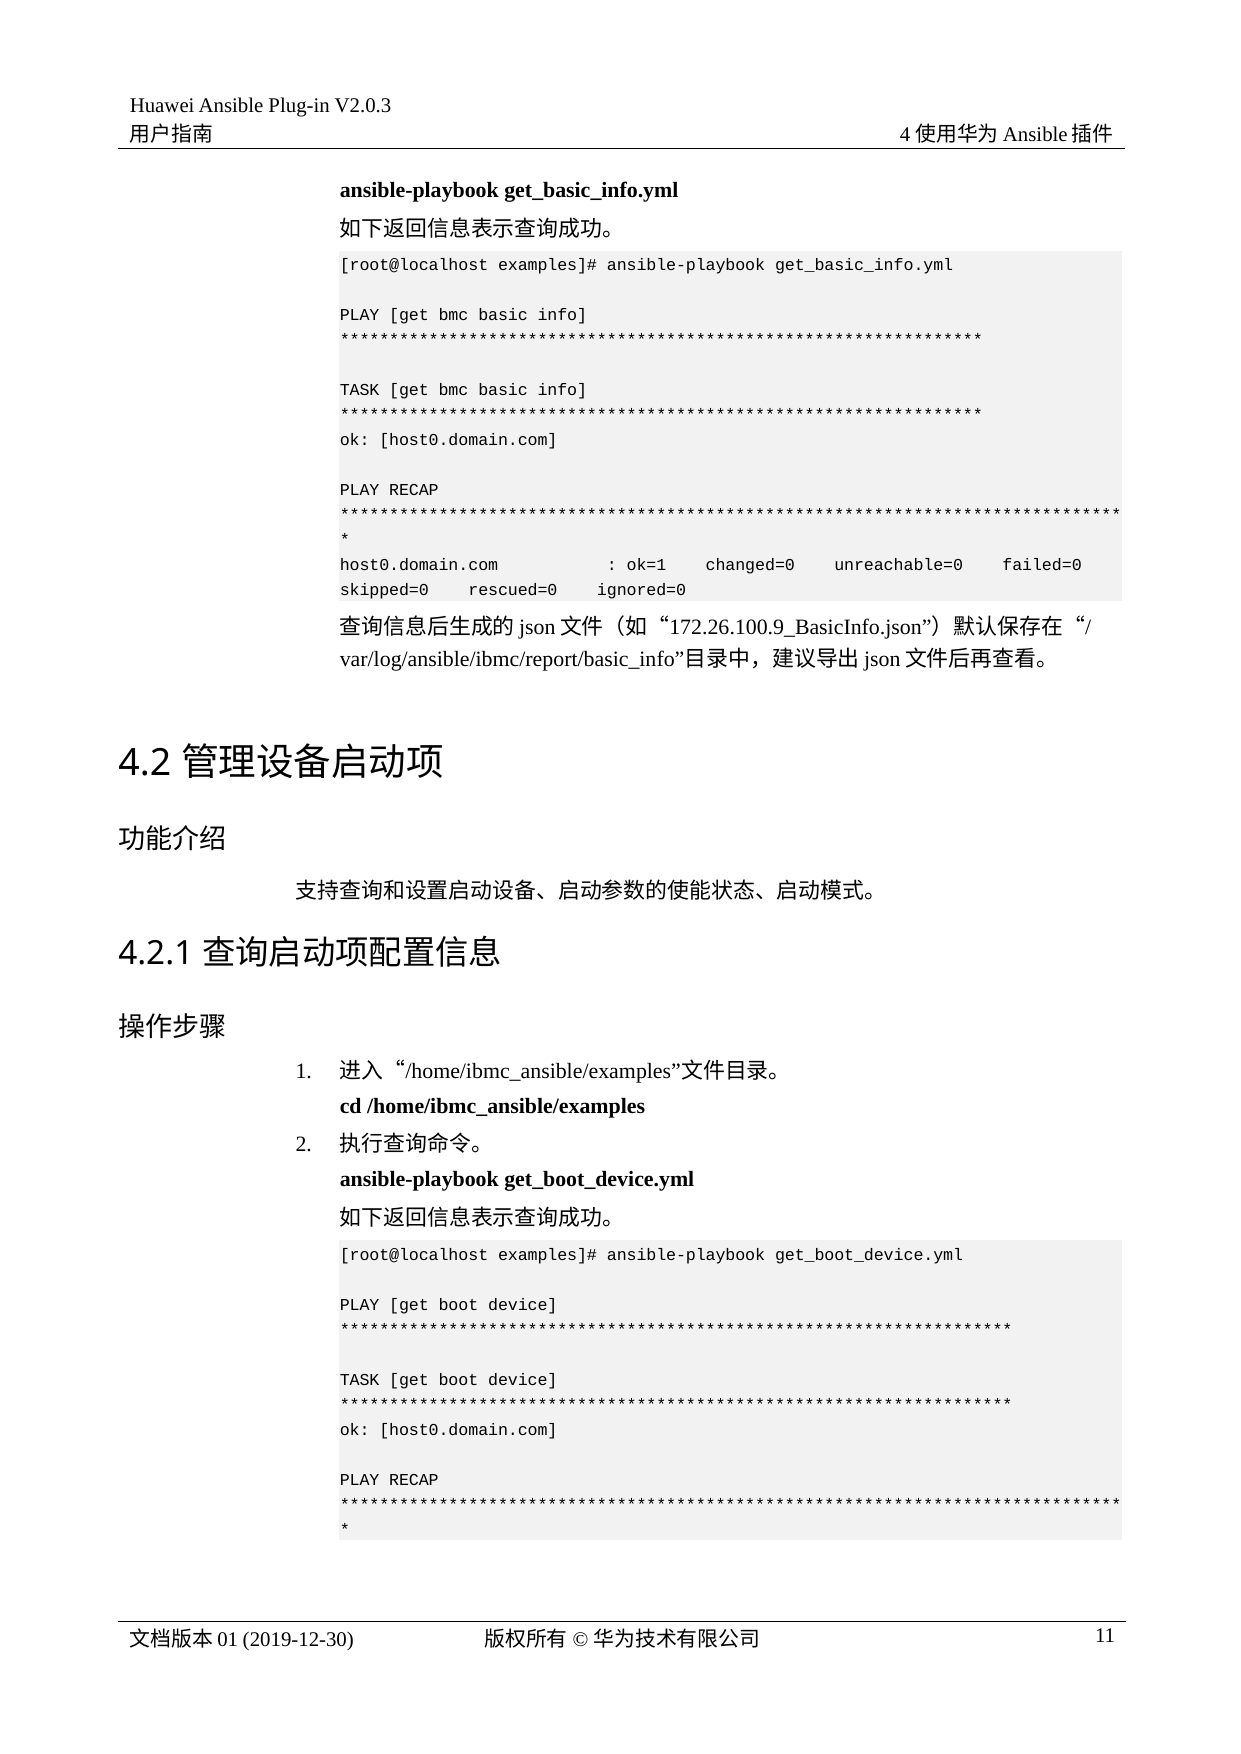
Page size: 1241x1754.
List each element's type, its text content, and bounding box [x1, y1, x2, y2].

list 如下返回信息表示查询成功。 [339, 211, 1122, 242]
subtitle 查询启动项配置信息 [118, 926, 1122, 974]
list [339, 1240, 1122, 1540]
list 执行查询命令。 [295, 1126, 1122, 1158]
list [root@localhost examples]# ansible-playbook get_basic_info.yml PLAY [get bmc basic info] ***************************************************************** TASK [get bmc basic info] ***************************************************************** ok: [host0.domain.com] PLAY RECAP ******************************************************************************** host0.domain.com : ok=1 changed=0 unreachable=0 failed=0 skipped=0 rescued=0 ignored=0 [339, 251, 1122, 601]
text 支持查询和设置启动设备、启动参数的使能状态、启动模式。 [295, 873, 1122, 905]
list cd /home/ibmc_ansible/examples [339, 1093, 1122, 1118]
list ansible-playbook get_basic_info.yml [339, 177, 1122, 202]
text 操作步骤 [118, 1005, 1122, 1044]
list 查询信息后生成的json文件（如“172.26.100.9_BasicInfo.json”）默认保存在“/var/log/ansible/ibmc/report/basic_info”目录中，建议导出json文件后再查看。 [339, 609, 1122, 672]
subtitle 管理设备启动项 [118, 735, 1122, 786]
list ansible-playbook get_boot_device.yml [339, 1166, 1122, 1192]
list 进入“/home/ibmc_ansible/examples”文件目录。 [295, 1053, 1122, 1084]
list 如下返回信息表示查询成功。 [339, 1200, 1122, 1232]
text 功能介绍 [118, 817, 1122, 856]
